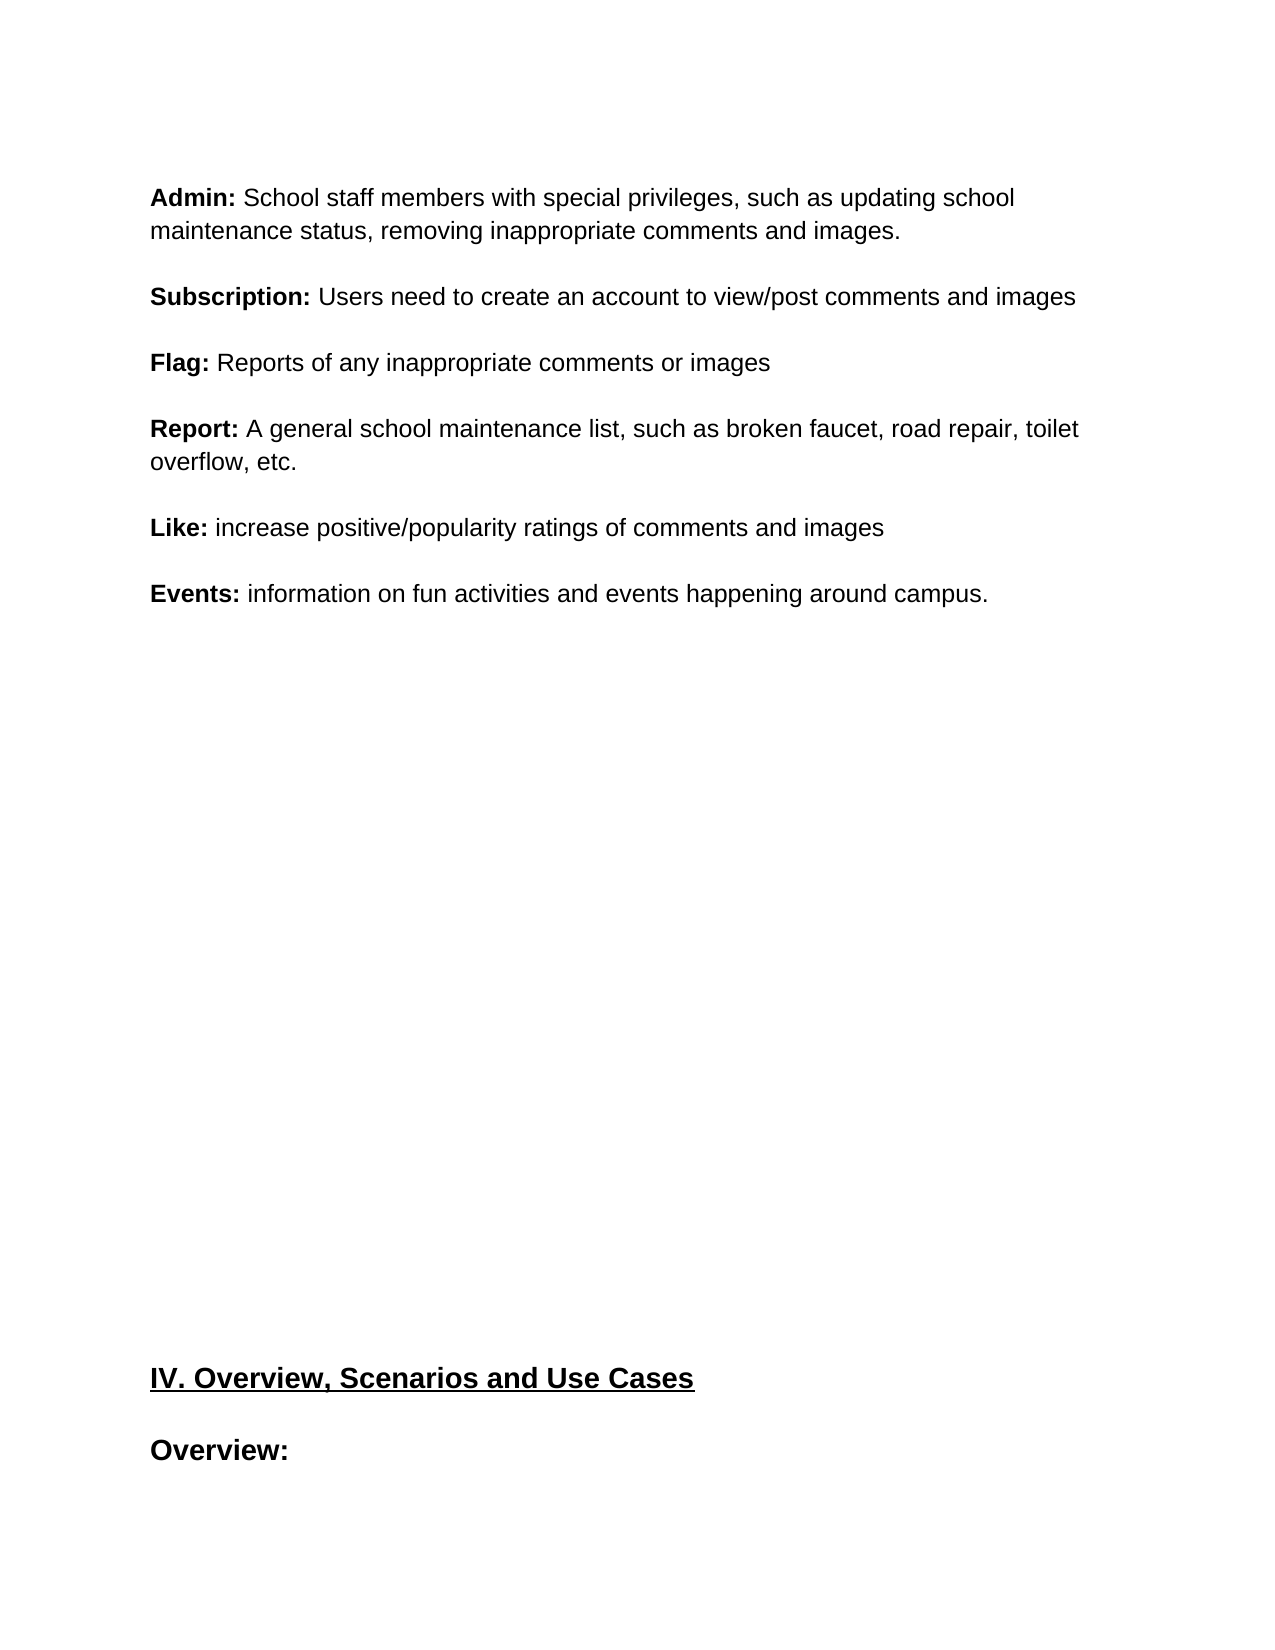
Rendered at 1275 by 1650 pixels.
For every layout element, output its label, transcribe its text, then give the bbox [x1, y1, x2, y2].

text Admin: School staff members with special privileges, such as updating school maintenance status, removing inappropriate comments and images. [150, 183, 1125, 245]
text Subscription: Users need to create an account to view/post comments and images [150, 282, 1125, 311]
text Flag: Reports of any inappropriate comments or images [150, 348, 1125, 377]
text Report: A general school maintenance list, such as broken faucet, road repair, toilet overflow, etc. [150, 414, 1125, 476]
text Like: increase positive/popularity ratings of comments and images [150, 513, 1125, 542]
text IV. Overview, Scenarios and Use Cases [150, 1361, 1125, 1394]
text Overview: [150, 1433, 1125, 1466]
text Events: information on fun activities and events happening around campus. [150, 579, 1125, 608]
